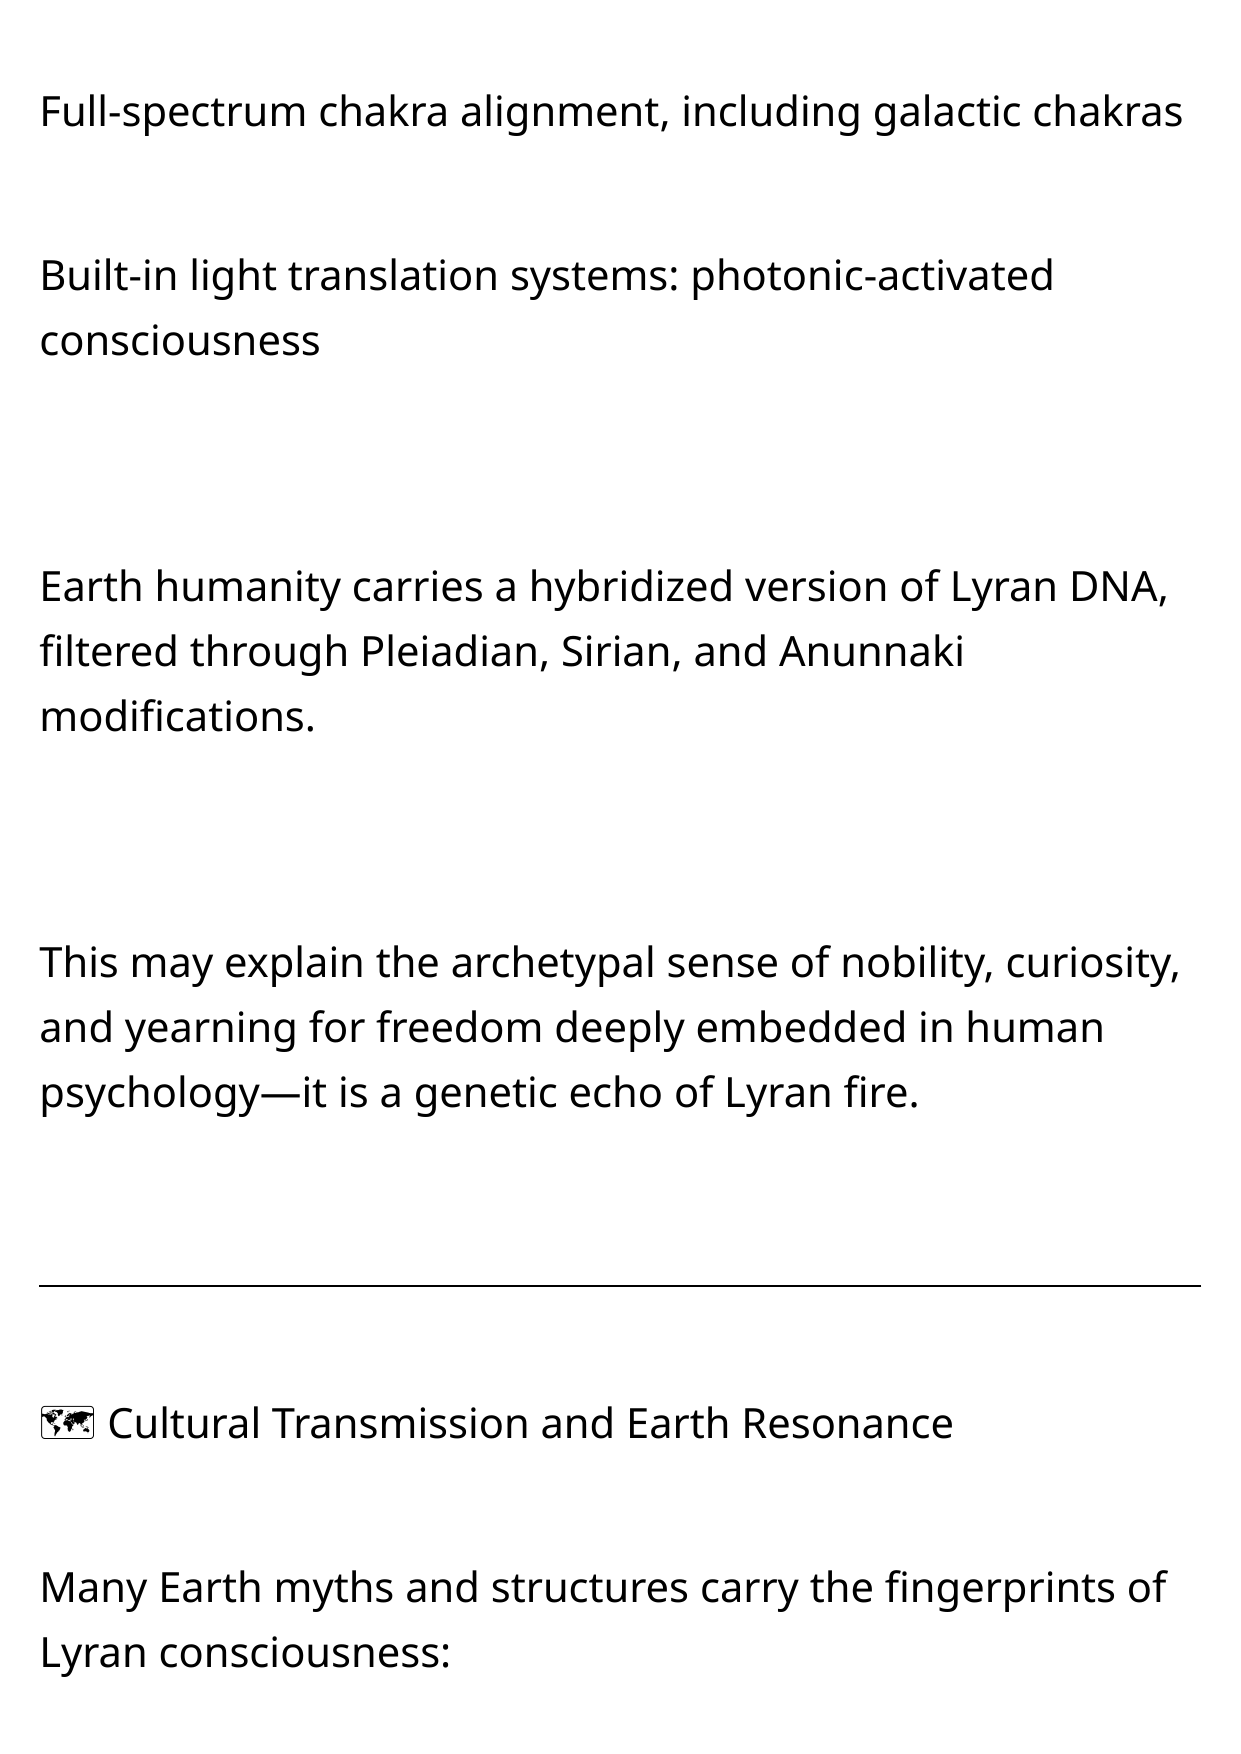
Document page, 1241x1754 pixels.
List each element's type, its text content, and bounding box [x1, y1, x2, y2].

text Full-spectrum chakra alignment, including galactic chakras [39, 82, 1201, 139]
text This may explain the archetypal sense of nobility, curiosity, and yearning for freedom deeply embedded in human psychology—it is a genetic echo of Lyran fire. [39, 932, 1201, 1120]
text Many Earth myths and structures carry the fingerprints of Lyran consciousness: [39, 1558, 1201, 1680]
text ️ Cultural Transmission and Earth Resonance [39, 1394, 1201, 1451]
text Earth humanity carries a hybridized version of Lyran DNA, filtered through Pleiadian, Sirian, and Anunnaki modifications. [39, 556, 1201, 744]
text Built-in light translation systems: photonic-activated consciousness [39, 246, 1201, 368]
